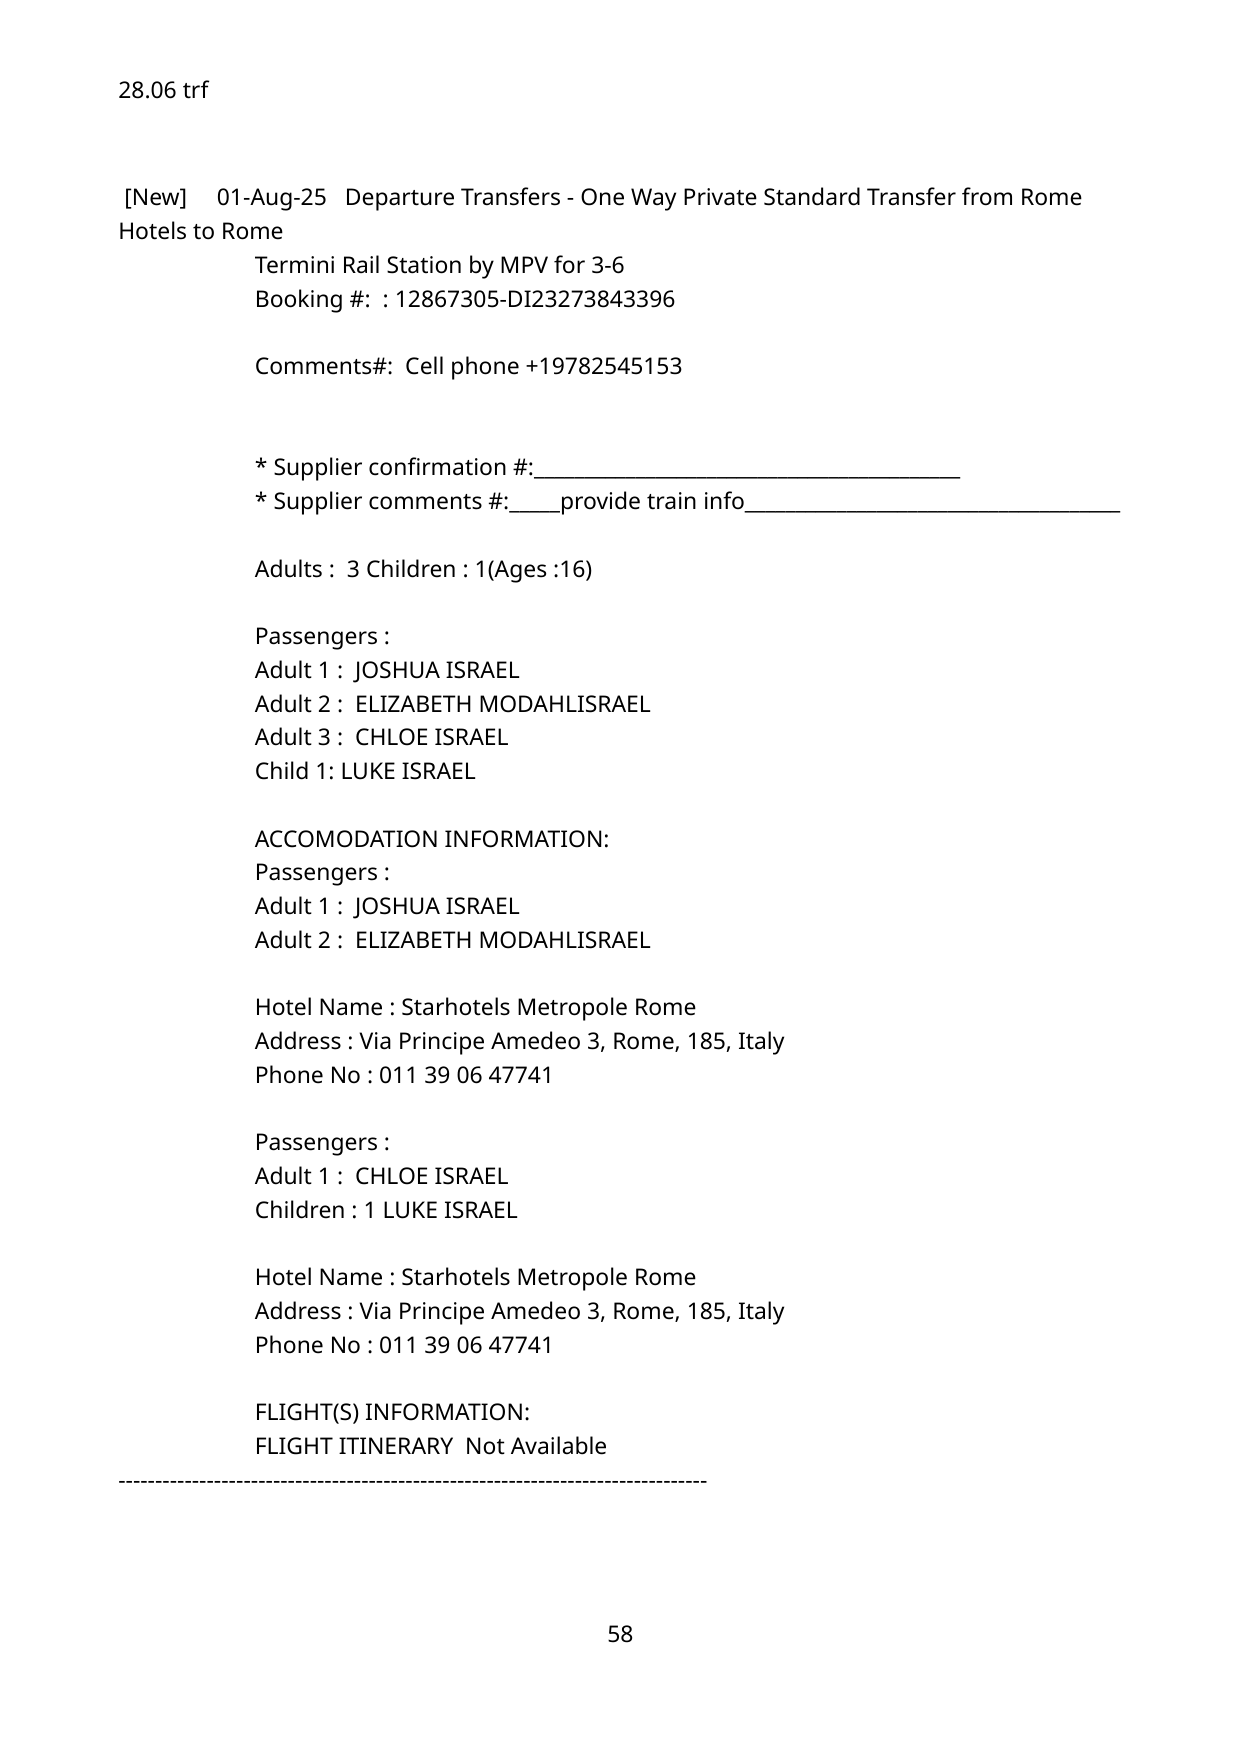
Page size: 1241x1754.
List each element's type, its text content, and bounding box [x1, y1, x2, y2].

text [New] 01-Aug-25 Departure Transfers - One Way Private Standard Transfer from Rome Hotels to Rome Termini Rail Station by MPV for 3-6 Booking #: : 12867305-DI23273843396 Comments#: Cell phone +19782545153 * Supplier confirmation #:__________________________________________ * Supplier comments #:_____provide train info_____________________________________ Adults : 3 Children : 1(Ages :16) Passengers : Adult 1 : JOSHUA ISRAEL Adult 2 : ELIZABETH MODAHLISRAEL Adult 3 : CHLOE ISRAEL Child 1: LUKE ISRAEL ACCOMODATION INFORMATION: Passengers : Adult 1 : JOSHUA ISRAEL Adult 2 : ELIZABETH MODAHLISRAEL Hotel Name : Starhotels Metropole Rome Address : Via Principe Amedeo 3, Rome, 185, Italy Phone No : 011 39 06 47741 Passengers : Adult 1 : CHLOE ISRAEL Children : 1 LUKE ISRAEL Hotel Name : Starhotels Metropole Rome Address : Via Principe Amedeo 3, Rome, 185, Italy Phone No : 011 39 06 47741 FLIGHT(S) INFORMATION: FLIGHT ITINERARY Not Available -------------------------------------------------------------------------------- [118, 148, 1122, 1495]
